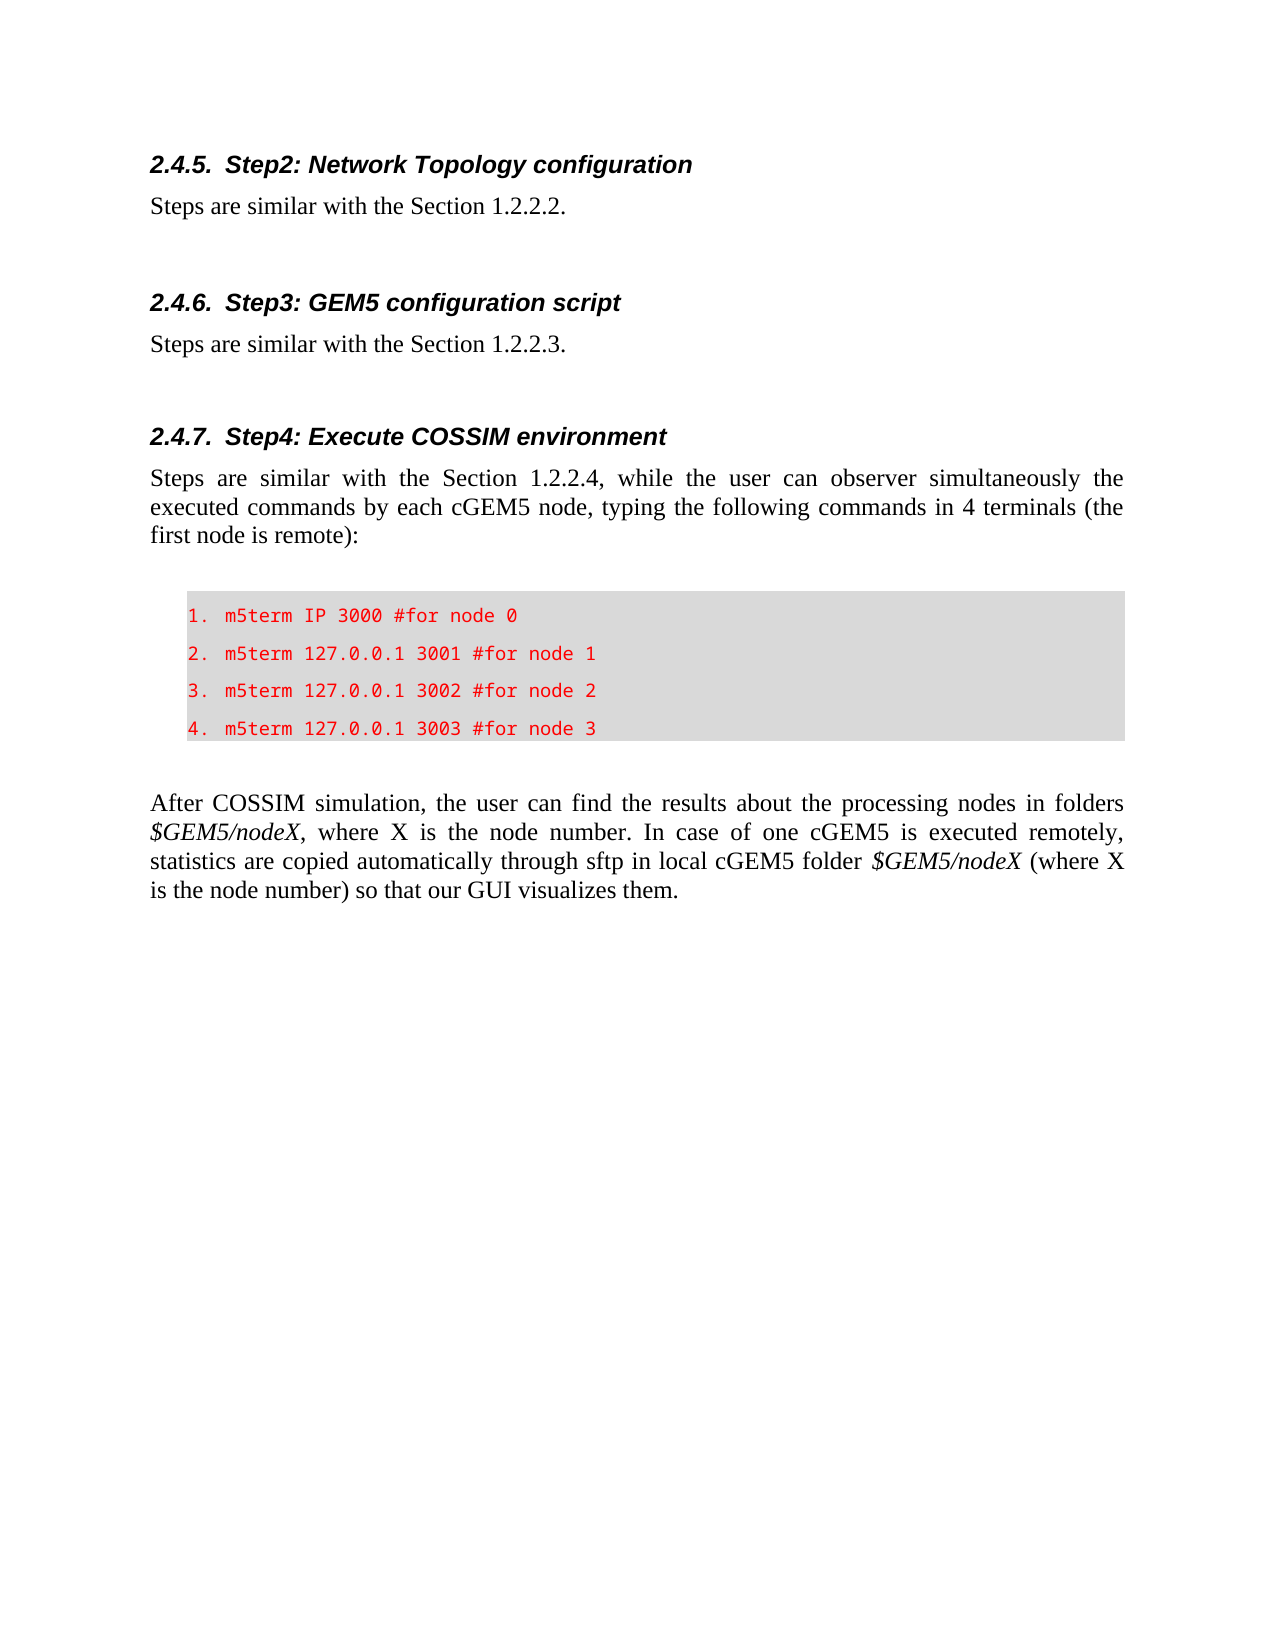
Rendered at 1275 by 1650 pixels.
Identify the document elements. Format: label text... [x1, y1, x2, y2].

text Steps are similar with the Section 1.2.2.3. [150, 329, 1125, 358]
subtitle Step4: Execute COSSIM environment [150, 422, 1125, 451]
list m5term 127.0.0.1 3003 #for node 3 [187, 703, 1125, 741]
subtitle Step2: Network Topology configuration [150, 150, 1125, 179]
list m5term 127.0.0.1 3002 #for node 2 [187, 666, 1125, 703]
list m5term 127.0.0.1 3001 #for node 1 [187, 628, 1125, 666]
text After COSSIM simulation, the user can find the results about the processing nodes in folders $GEM5/nodeX, where X is the node number. In case of one cGEM5 is executed remotely, statistics are copied automatically through sftp in local cGEM5 folder $GEM5/nodeX (where X is the node number) so that our GUI visualizes them. [150, 788, 1125, 903]
text Steps are similar with the Section 1.2.2.4, while the user can observer simultaneously the executed commands by each cGEM5 node, typing the following commands in 4 terminals (the first node is remote): [150, 463, 1125, 549]
subtitle Step3: GEM5 configuration script [150, 288, 1125, 317]
list m5term IP 3000 #for node 0 [187, 591, 1125, 628]
text Steps are similar with the Section 1.2.2.2. [150, 191, 1125, 220]
